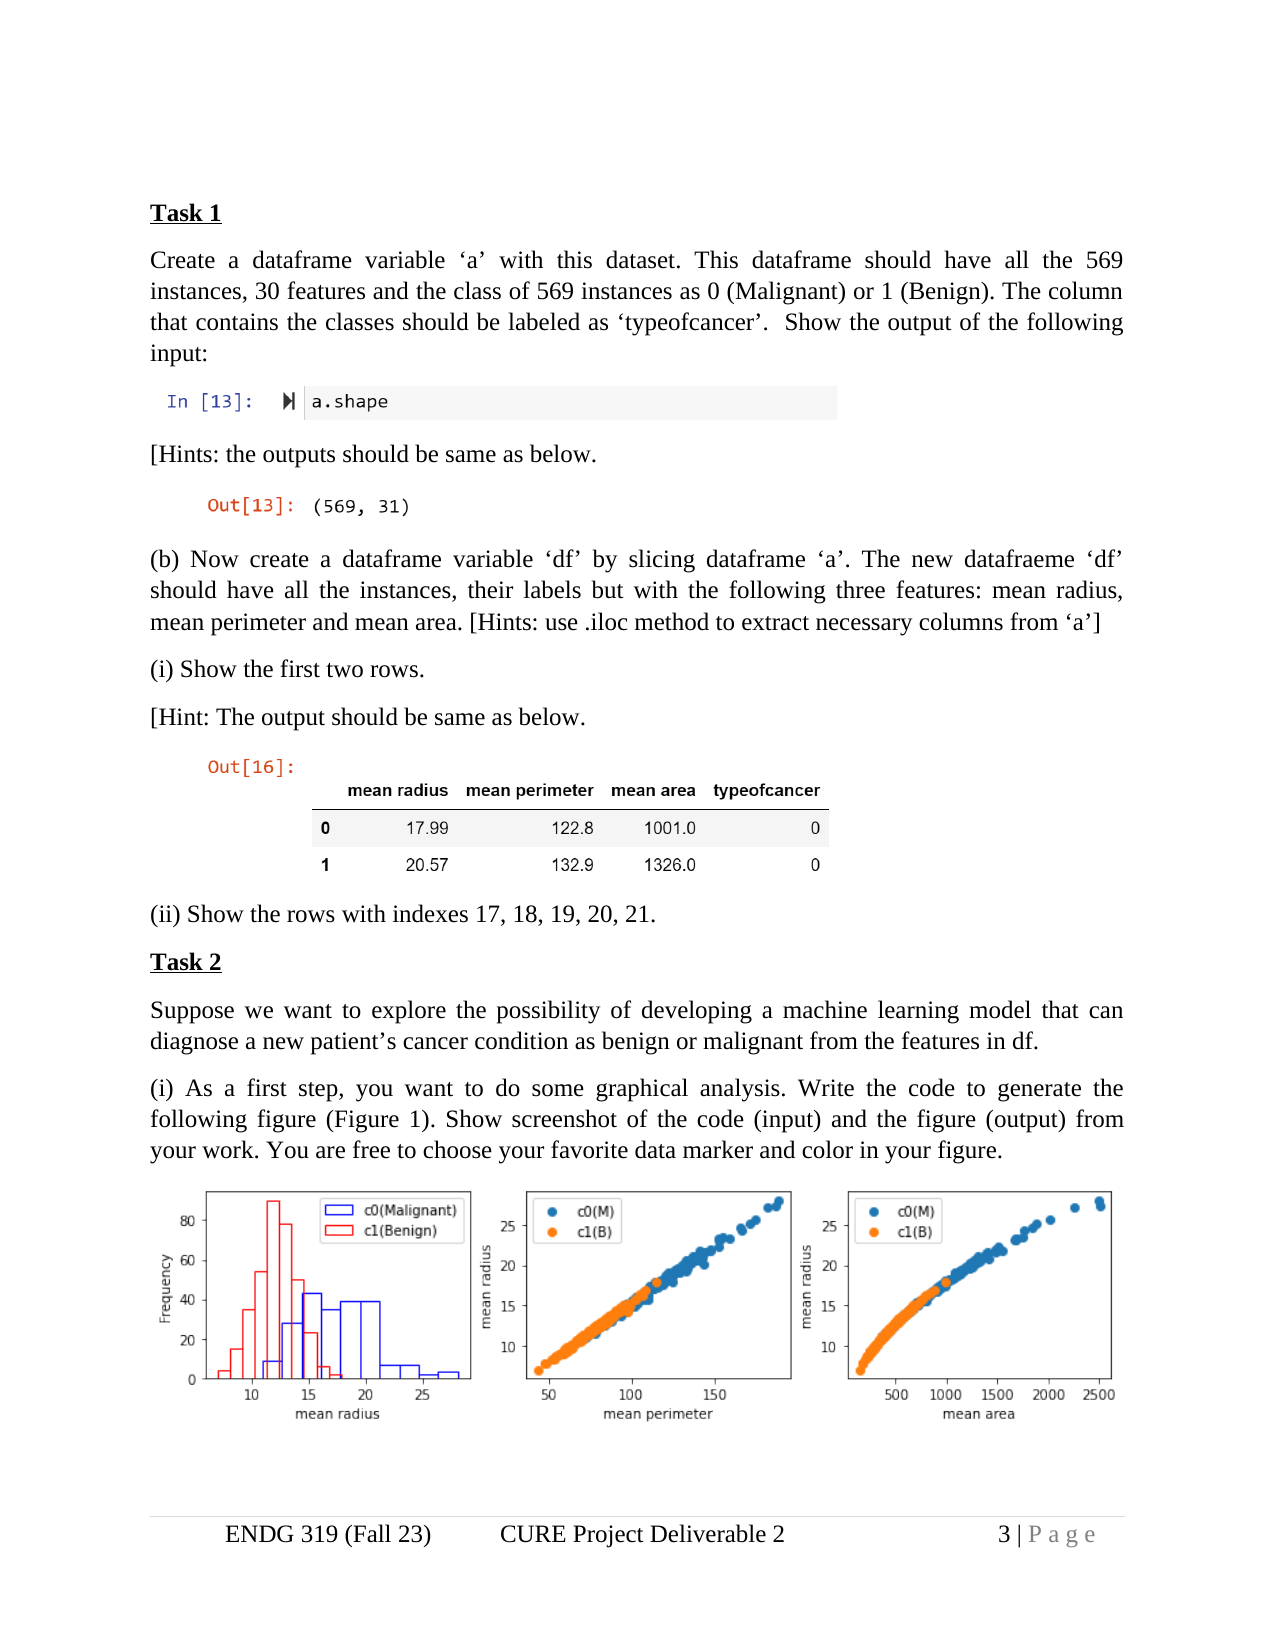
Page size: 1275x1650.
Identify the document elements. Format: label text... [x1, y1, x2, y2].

text Create a dataframe variable ‘a’ with this dataset. This dataframe should have all the 569 instances, 30 features and the class of 569 instances as 0 (Malignant) or 1 (Benign). The column that contains the classes should be labeled as ‘typeofcancer’. Show the output of the following input: [150, 245, 1125, 367]
text Suppose we want to explore the possibility of developing a machine learning model that can diagnose a new patient’s cancer condition as benign or malignant from the features in df. [150, 995, 1125, 1054]
text Task 2 [150, 947, 1125, 976]
text (b) Now create a dataframe variable ‘df’ by slicing dataframe ‘a’. The new datafraeme ‘df’ should have all the instances, their labels but with the following three features: mean radius, mean perimeter and mean area. [Hints: use .iloc method to extract necessary columns from ‘a’] [150, 544, 1125, 635]
picture [150, 1183, 1125, 1430]
picture [150, 386, 838, 420]
text [Hint: The output should be same as below. [150, 702, 1125, 731]
text (ii) Show the rows with indexes 17, 18, 19, 20, 21. [150, 899, 1125, 928]
text Task 1 [150, 198, 1125, 226]
text [Hints: the outputs should be same as below. [150, 439, 1125, 468]
picture [150, 749, 838, 881]
text (i) Show the first two rows. [150, 654, 1125, 683]
picture [150, 486, 433, 526]
text (i) As a first step, you want to do some graphical analysis. Write the code to generate the following figure (Figure 1). Show screenshot of the code (input) and the figure (output) from your work. You are free to choose your favorite data marker and color in your figure. [150, 1073, 1125, 1164]
